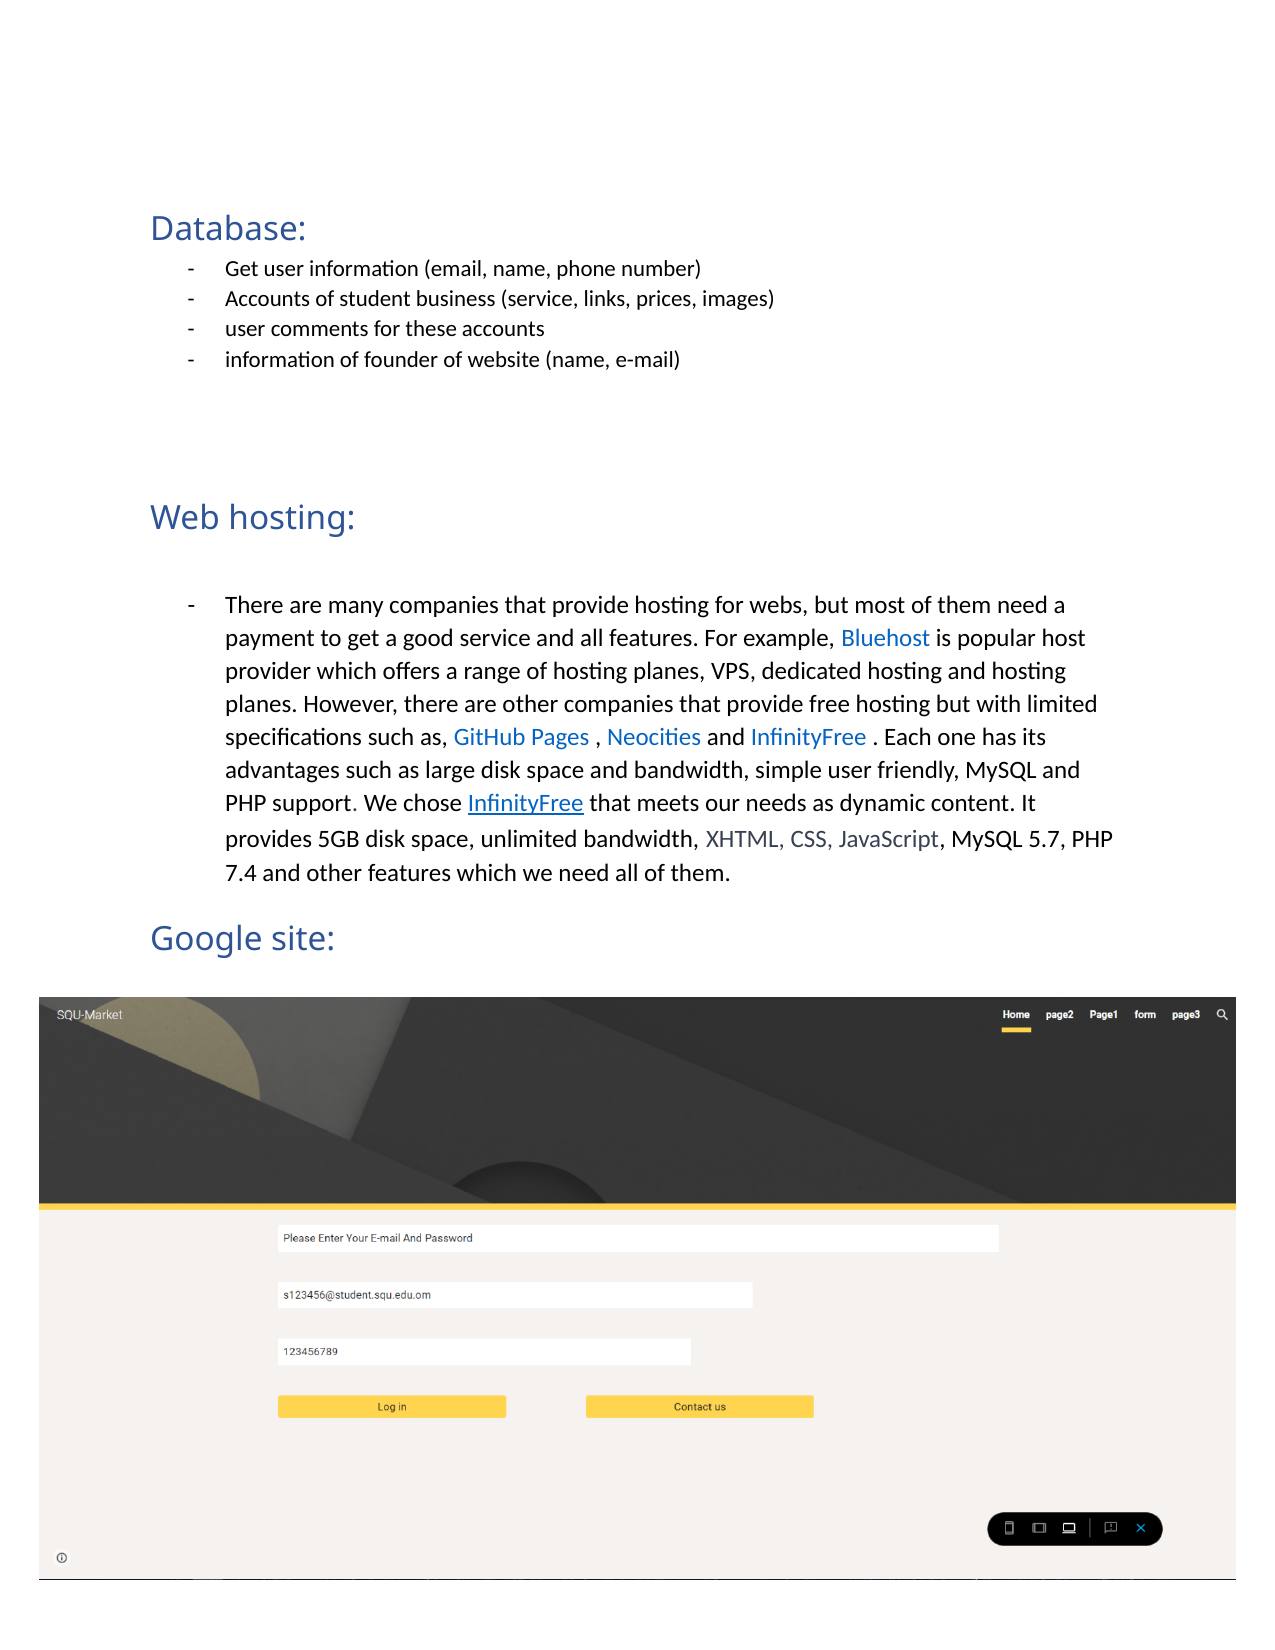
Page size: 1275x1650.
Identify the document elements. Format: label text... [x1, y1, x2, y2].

list There are many companies that provide hosting for webs, but most of them need a payment to get a good service and all features. For example, Bluehost is popular host provider which offers a range of hosting planes, VPS, dedicated hosting and hosting planes. However, there are other companies that provide free hosting but with limited specifications such as, GitHub Pages , Neocities and InfinityFree . Each one has its advantages such as large disk space and bandwidth, simple user friendly, MySQL and PHP support. We chose InfinityFree that meets our needs as dynamic content. It provides 5GB disk space, unlimited bandwidth, XHTML, CSS, JavaScript, MySQL 5.7, PHP 7.4 and other features which we need all of them. [187, 589, 1125, 887]
list Get user information (email, name, phone number) [187, 254, 1125, 282]
subtitle Web hosting: [150, 494, 1125, 539]
list Accounts of student business (service, links, prices, images) [187, 284, 1125, 312]
subtitle Google site: [150, 915, 1125, 960]
list information of founder of website (name, e-mail) [187, 345, 1125, 373]
subtitle Database: [150, 205, 1125, 251]
picture [39, 997, 1236, 1580]
list user comments for these accounts [187, 314, 1125, 343]
